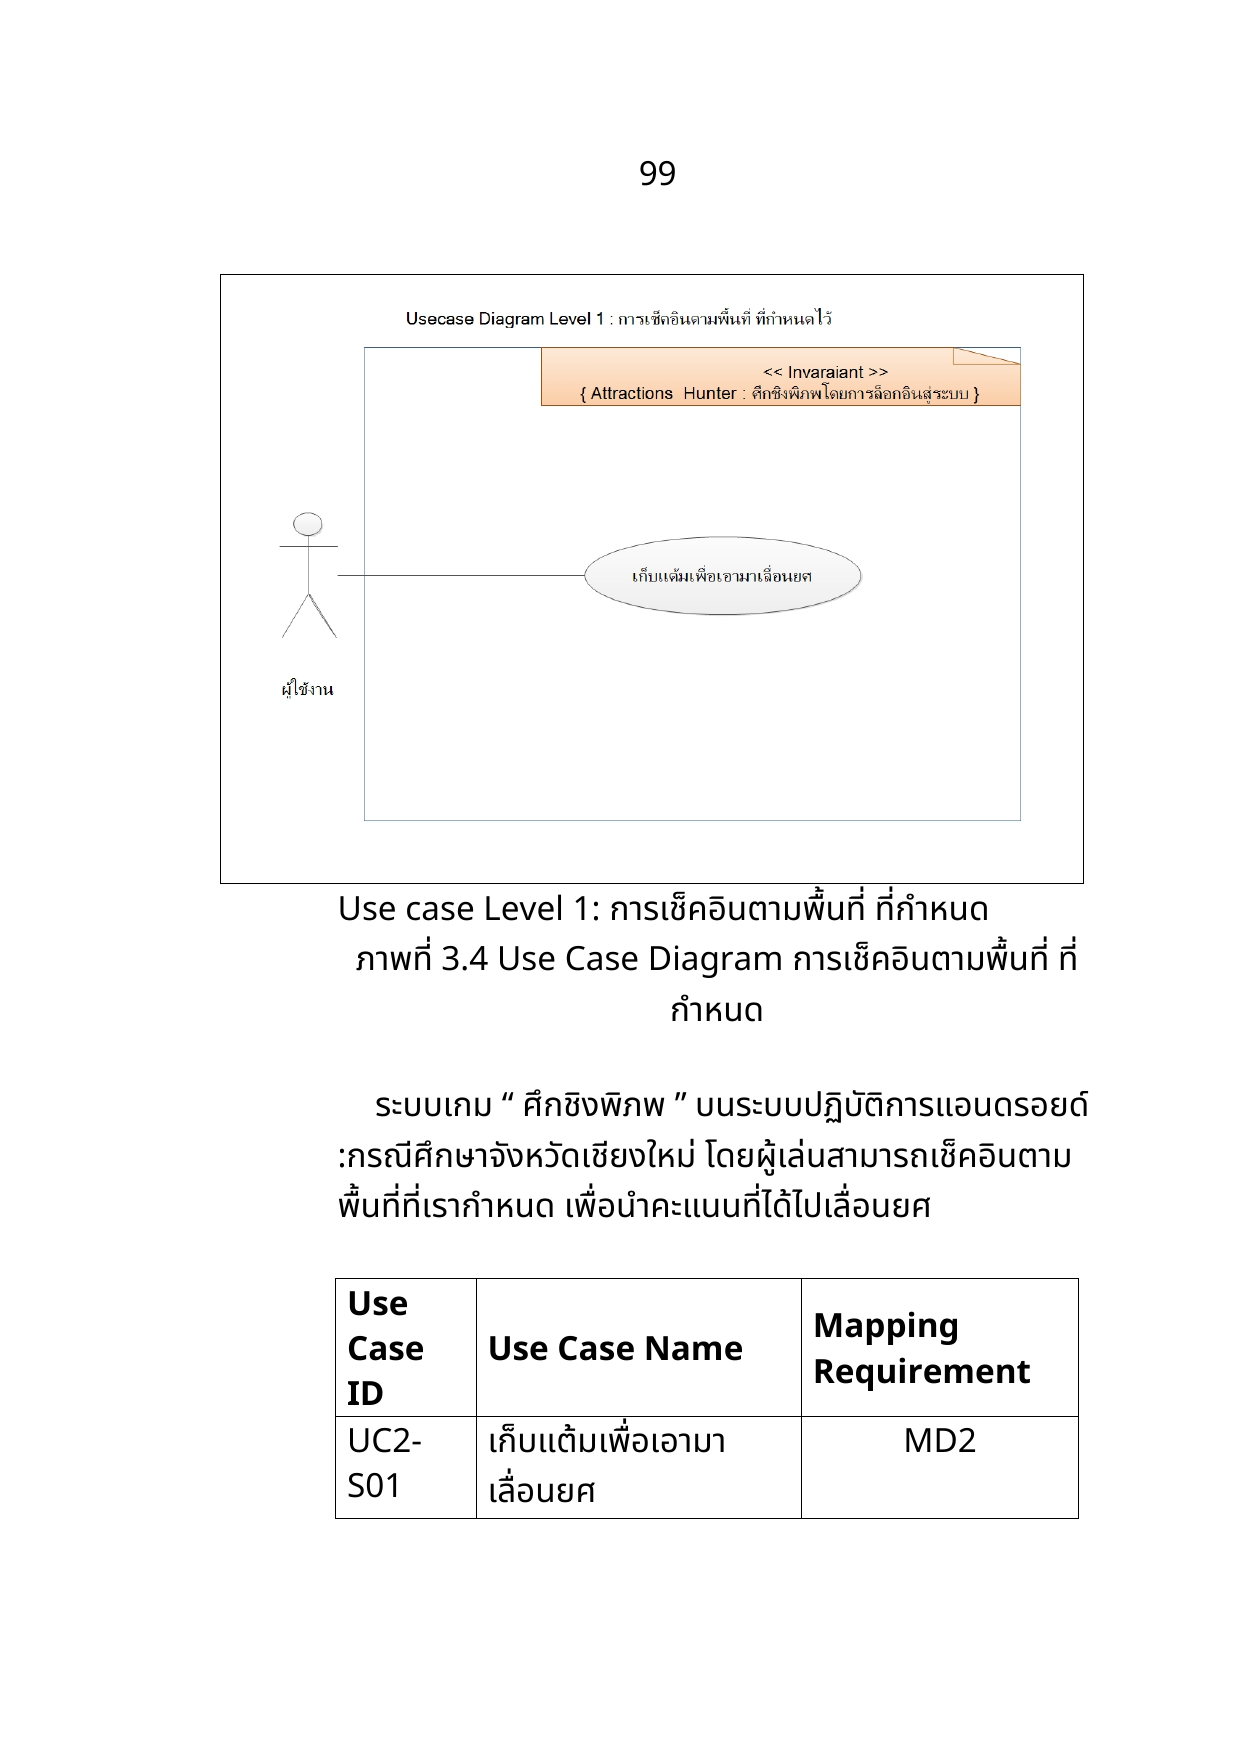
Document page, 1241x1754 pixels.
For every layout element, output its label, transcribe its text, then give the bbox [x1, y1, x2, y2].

text ระบบเกม “ ศึกชิงพิภพ ” บนระบบปฏิบัติการแอนดรอยด์ :กรณีศึกษาจังหวัดเชียงใหม่ โดยผู้เล่นสามารถเช็คอินตามพื้นที่ที่เรากำหนด เพื่อนำคะแนนที่ได้ไปเลื่อนยศ [337, 1081, 1090, 1233]
table_header Use Case Name [477, 1279, 801, 1416]
table_cell UC2-S01 [336, 1417, 476, 1517]
picture [221, 275, 1083, 883]
table_header Use Case ID [336, 1279, 476, 1416]
table_cell MD2 [802, 1417, 1078, 1517]
list ภาพที่ 3.4 Use Case Diagram การเช็คอินตามพื้นที่ ที่กำหนด [344, 935, 1090, 1036]
table_header Mapping Requirement [802, 1279, 1078, 1416]
table_cell เก็บแต้มเพื่อเอามาเลื่อนยศ [477, 1417, 801, 1517]
